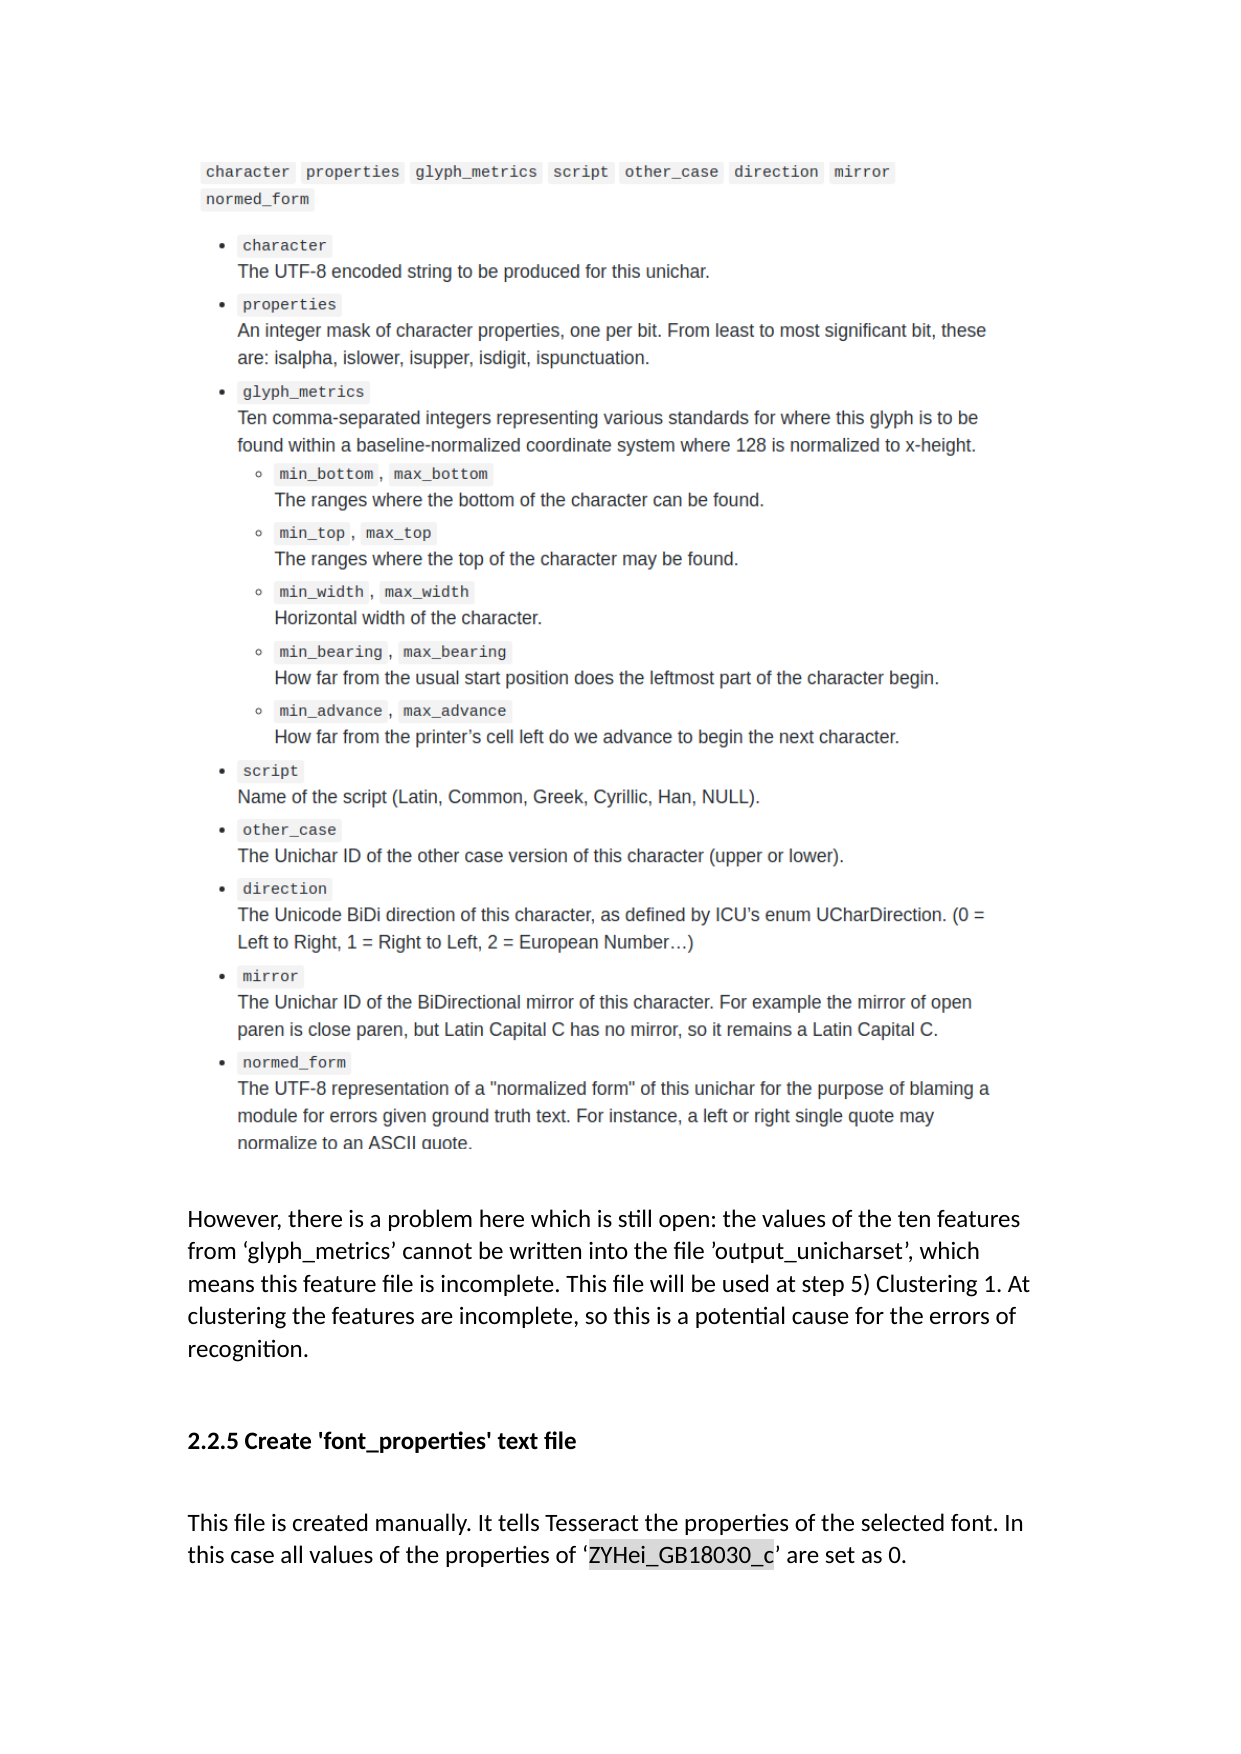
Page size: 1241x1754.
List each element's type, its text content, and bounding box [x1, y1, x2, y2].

list However, there is a problem here which is still open: the values of the ten features from ‘glyph_metrics’ cannot be written into the file ’output_unicharset’, which means this feature file is incomplete. This file will be used at step 5) Clustering 1. At clustering the features are incomplete, so this is a potential cause for the errors of recognition. [187, 1202, 1053, 1364]
picture [187, 162, 1025, 1149]
subtitle 2.2.5 Create 'font_properties' text file [187, 1424, 1053, 1457]
list This file is created manually. It tells Tesseract the properties of the selected font. In this case all values of the properties of ‘ZYHei_GB18030_c’ are set as 0. [187, 1506, 1053, 1571]
